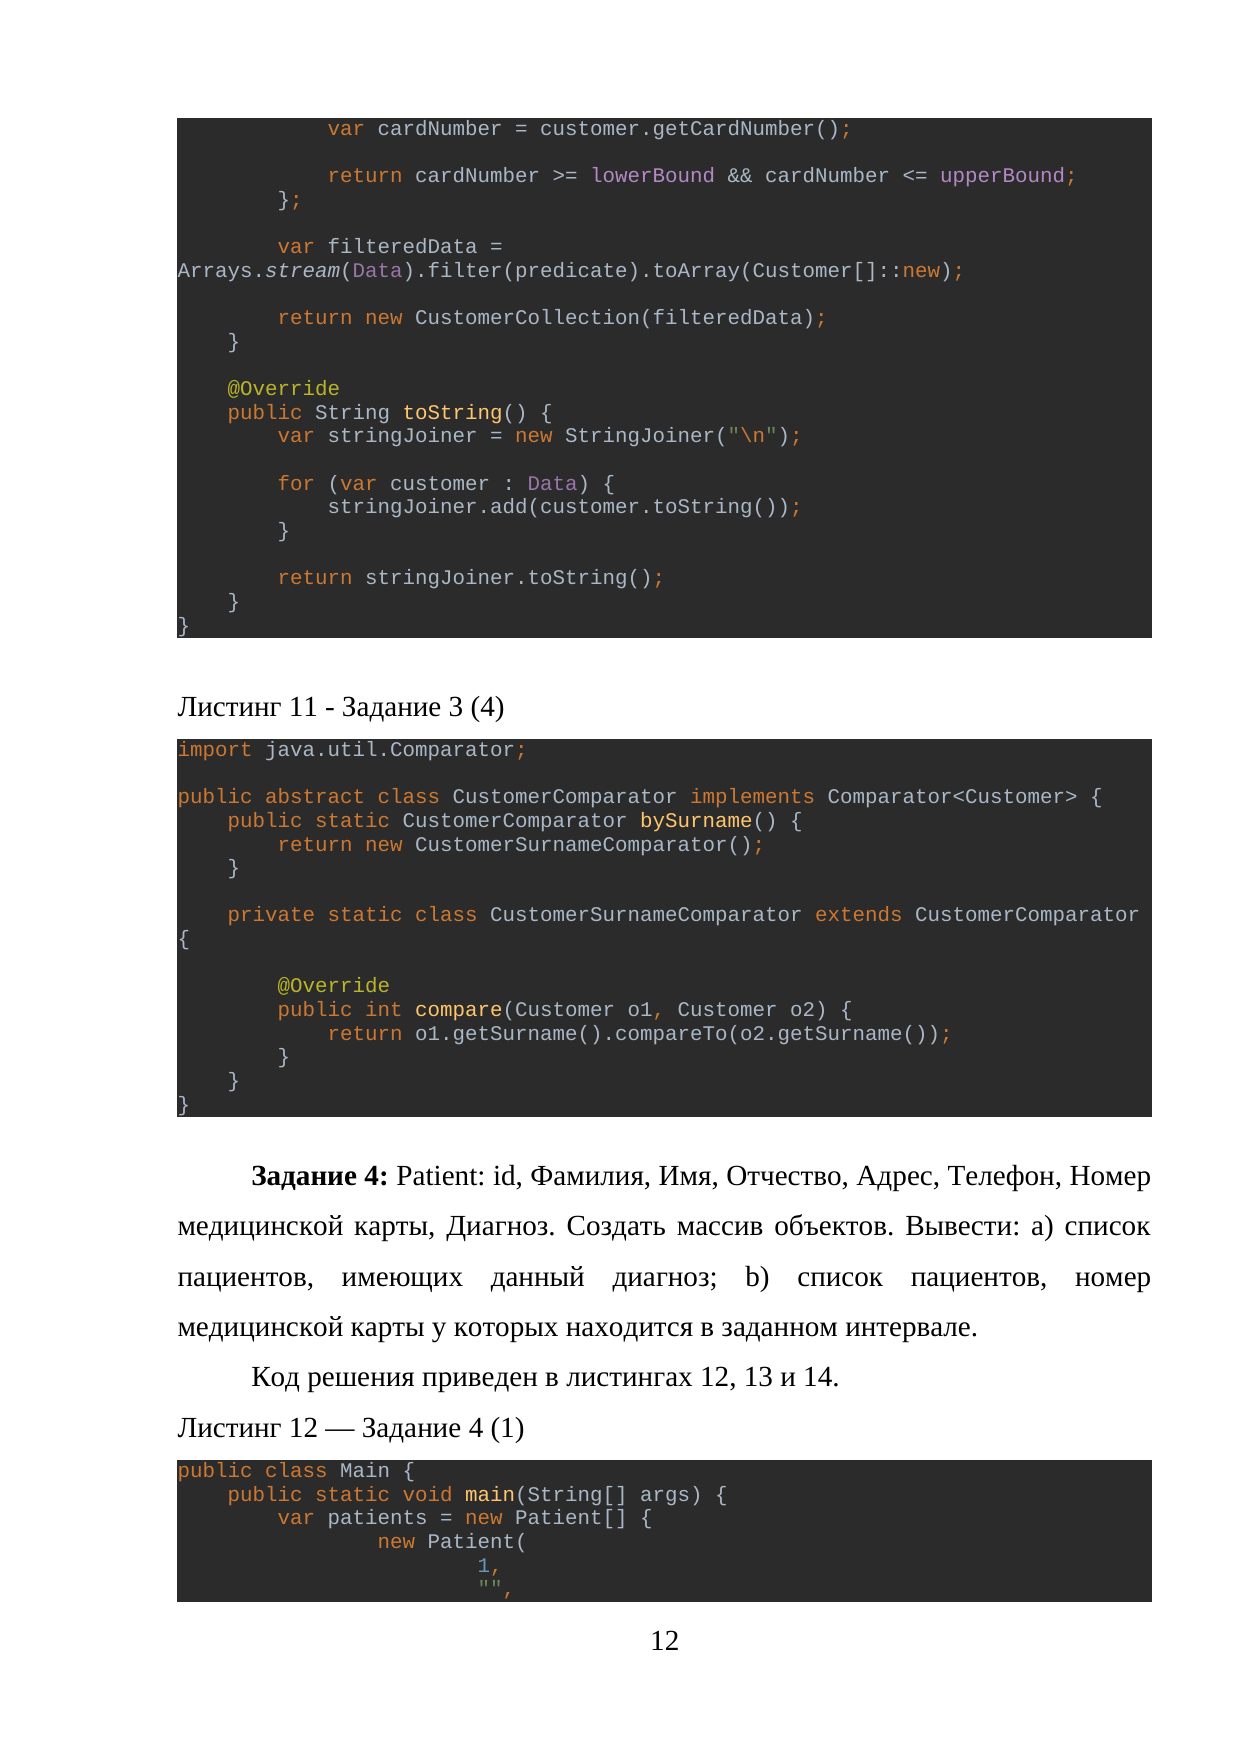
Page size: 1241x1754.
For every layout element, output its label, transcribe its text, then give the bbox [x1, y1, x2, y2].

text import java.util.Comparator; public abstract class CustomerComparator implements Comparator<Customer> { public static CustomerComparator bySurname() { return new CustomerSurnameComparator(); } private static class CustomerSurnameComparator extends CustomerComparator { @Override public int compare(Customer o1, Customer o2) { return o1.getSurname().compareTo(o2.getSurname()); } } } [177, 739, 1152, 1117]
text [177, 1460, 1152, 1602]
text Код решения приведен в листингах 12, 13 и 14. [177, 1359, 1152, 1393]
text Задание 4: Patient: id, Фамилия, Имя, Отчество, Адрес, Телефон, Номер медицинской карты, Диагноз. Создать массив объектов. Вывести: a) список пациентов, имеющих данный диагноз; b) список пациентов, номер медицинской карты у которых находится в заданном интервале. [177, 1158, 1152, 1343]
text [177, 118, 1152, 638]
text Листинг 11 - Задание 3 (4) [177, 689, 1152, 722]
text Листинг 12 — Задание 4 (1) [177, 1410, 1152, 1443]
